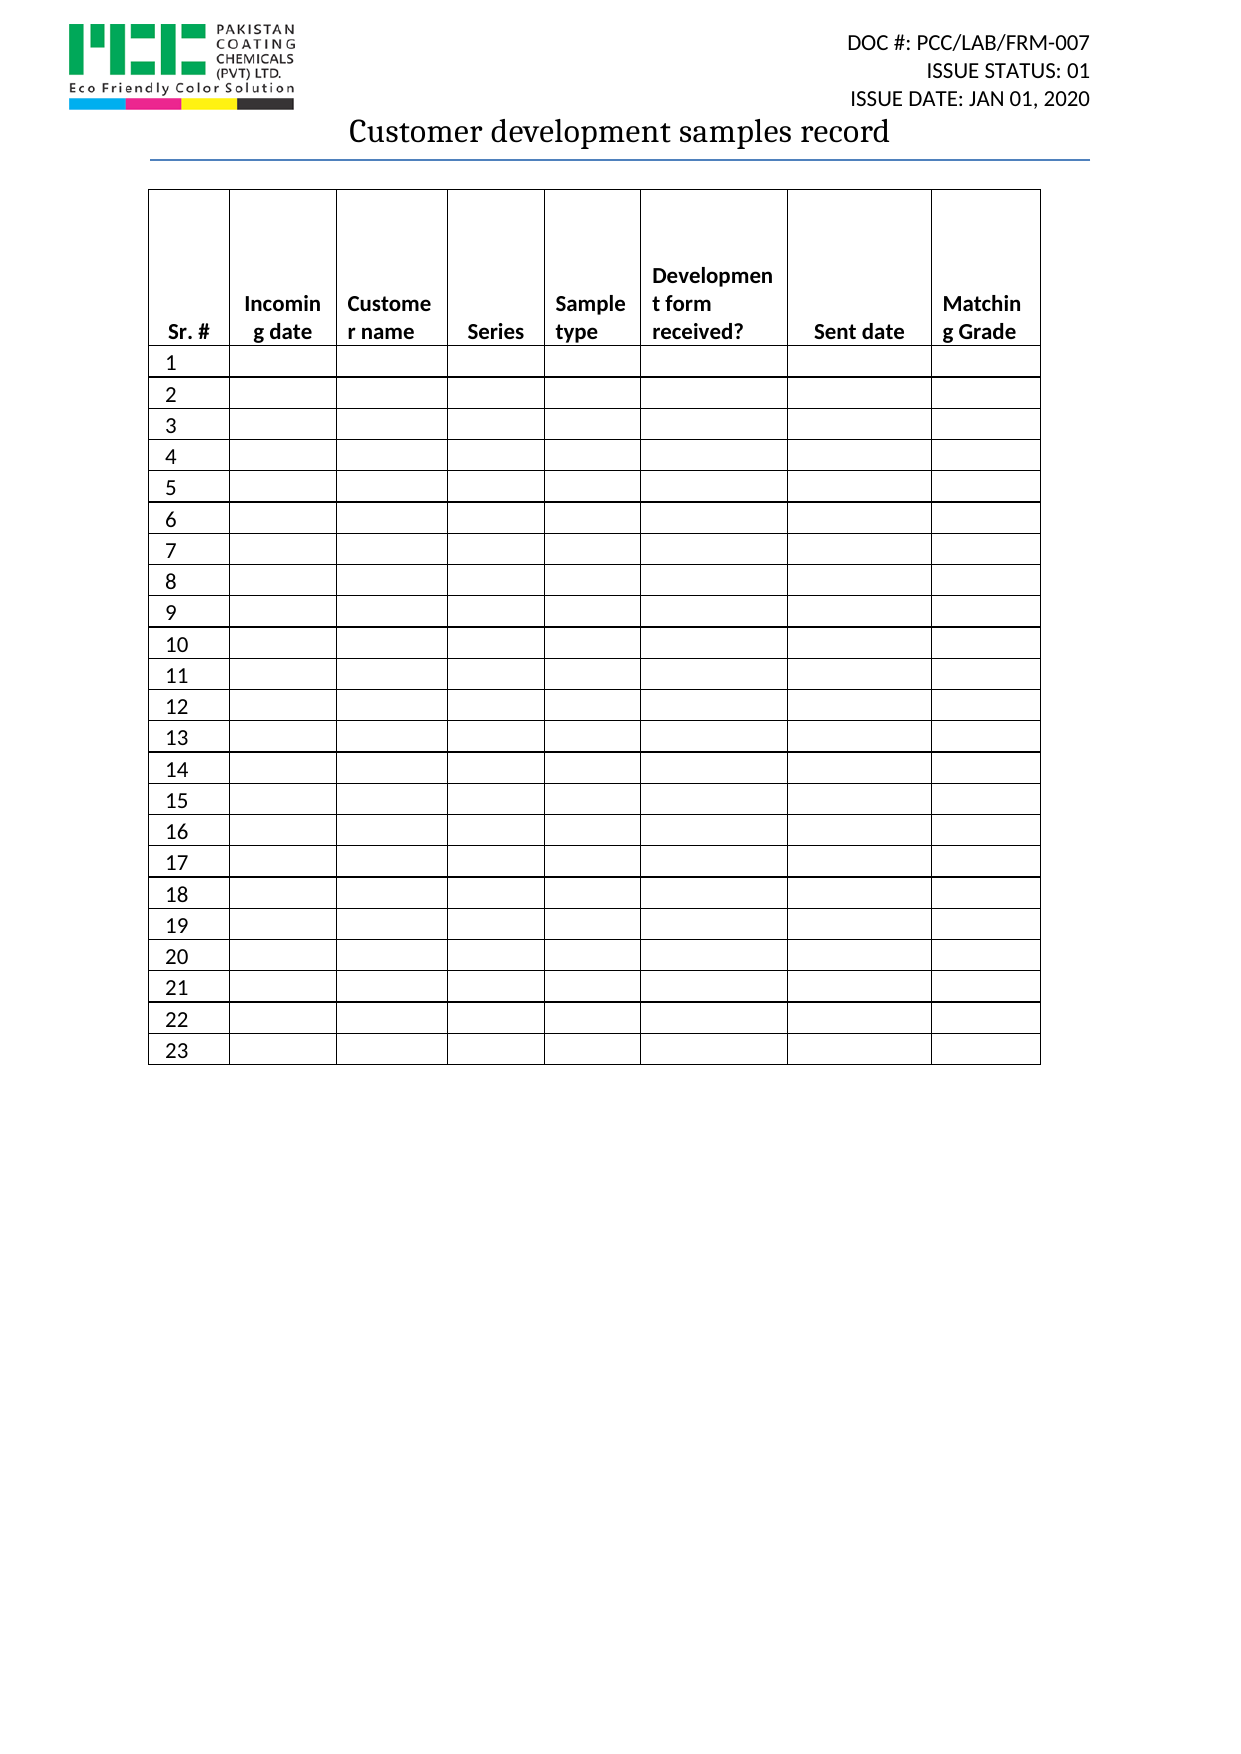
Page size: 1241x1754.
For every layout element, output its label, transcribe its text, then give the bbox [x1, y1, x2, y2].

table_cell [932, 753, 1040, 783]
table_cell [932, 940, 1040, 970]
table_cell [788, 565, 931, 595]
table_cell [788, 596, 931, 626]
table_cell 15 [149, 784, 229, 814]
table_header Series [448, 190, 544, 345]
table_cell [545, 534, 640, 564]
table_cell [545, 409, 640, 439]
table_cell [337, 596, 447, 626]
table_cell [448, 596, 544, 626]
table_cell [788, 690, 931, 720]
table_cell [545, 721, 640, 751]
table_cell [230, 690, 336, 720]
table_cell [932, 846, 1040, 876]
table_cell 20 [149, 940, 229, 970]
table_cell [230, 565, 336, 595]
table_cell [932, 471, 1040, 501]
table_cell 2 [149, 378, 229, 408]
table_cell [641, 846, 787, 876]
table_cell [545, 596, 640, 626]
table_cell [230, 503, 336, 533]
table_header Sample type [545, 190, 640, 345]
table_cell [230, 628, 336, 658]
table_cell [337, 721, 447, 751]
table_cell [788, 503, 931, 533]
table_cell [230, 471, 336, 501]
table_cell [932, 346, 1040, 376]
table_cell 1 [149, 346, 229, 376]
table_cell [230, 440, 336, 470]
table_cell 16 [149, 815, 229, 845]
table_cell [545, 659, 640, 689]
table_cell [230, 1003, 336, 1033]
table_cell [448, 1034, 544, 1064]
table_cell [788, 409, 931, 439]
table_cell [230, 378, 336, 408]
table_cell [448, 1003, 544, 1033]
table_cell 6 [149, 503, 229, 533]
table_cell [545, 753, 640, 783]
table_cell [545, 471, 640, 501]
table_cell [448, 940, 544, 970]
table_cell [230, 971, 336, 1001]
table_cell [641, 534, 787, 564]
table_cell [788, 753, 931, 783]
table_cell [337, 940, 447, 970]
table_cell [448, 440, 544, 470]
table_cell [545, 909, 640, 939]
table_cell [448, 409, 544, 439]
table_cell [337, 784, 447, 814]
table_cell 3 [149, 409, 229, 439]
table_cell 5 [149, 471, 229, 501]
table_cell 21 [149, 971, 229, 1001]
table_cell [788, 534, 931, 564]
table_cell 8 [149, 565, 229, 595]
table_cell [641, 1003, 787, 1033]
table_cell [337, 909, 447, 939]
table_cell [788, 1003, 931, 1033]
table_cell [641, 659, 787, 689]
table_cell [230, 346, 336, 376]
table_cell [641, 971, 787, 1001]
table_cell [337, 1034, 447, 1064]
table_cell [337, 409, 447, 439]
table_cell [932, 565, 1040, 595]
table_cell [230, 940, 336, 970]
table_cell 23 [149, 1034, 229, 1064]
table_cell [230, 753, 336, 783]
table_cell [641, 721, 787, 751]
picture [67, 22, 304, 116]
table_cell [788, 378, 931, 408]
table_cell [932, 909, 1040, 939]
table_cell [448, 471, 544, 501]
table_cell [788, 909, 931, 939]
table_cell [788, 1034, 931, 1064]
table_cell [448, 690, 544, 720]
table_cell [337, 628, 447, 658]
table_cell [932, 409, 1040, 439]
table_cell [788, 940, 931, 970]
table_cell [932, 815, 1040, 845]
table_cell 19 [149, 909, 229, 939]
table_cell [641, 753, 787, 783]
table_cell [788, 721, 931, 751]
table_cell [788, 628, 931, 658]
table_cell [932, 659, 1040, 689]
table_header Development form received? [641, 190, 787, 345]
table_cell [230, 815, 336, 845]
table_cell 22 [149, 1003, 229, 1033]
table_cell [641, 471, 787, 501]
table_cell [641, 940, 787, 970]
table_cell [337, 534, 447, 564]
table_cell [448, 909, 544, 939]
table_cell [448, 878, 544, 908]
table_cell [788, 440, 931, 470]
table_cell [448, 534, 544, 564]
table_cell [545, 565, 640, 595]
table_cell [545, 378, 640, 408]
table_cell 13 [149, 721, 229, 751]
table_cell [641, 815, 787, 845]
table_cell [788, 784, 931, 814]
table_cell 18 [149, 878, 229, 908]
table_cell [337, 815, 447, 845]
table_cell [337, 471, 447, 501]
table_cell [788, 346, 931, 376]
table_header Incoming date [230, 190, 336, 345]
table_cell [641, 503, 787, 533]
table_header Customer name [337, 190, 447, 345]
table_cell [448, 628, 544, 658]
table_cell [641, 378, 787, 408]
table_cell 11 [149, 659, 229, 689]
table_cell [641, 596, 787, 626]
table_cell [932, 1003, 1040, 1033]
table_cell [448, 753, 544, 783]
table_cell 12 [149, 690, 229, 720]
table_cell [337, 503, 447, 533]
table_cell [641, 346, 787, 376]
table_cell [545, 940, 640, 970]
table_cell [641, 909, 787, 939]
table_cell [641, 628, 787, 658]
table_cell [448, 846, 544, 876]
table_cell [545, 503, 640, 533]
table_cell [545, 971, 640, 1001]
table_cell [788, 971, 931, 1001]
table_cell 17 [149, 846, 229, 876]
table_cell [932, 378, 1040, 408]
table_cell [788, 815, 931, 845]
table_cell 9 [149, 596, 229, 626]
table_cell [641, 565, 787, 595]
table_cell [230, 1034, 336, 1064]
table_cell 7 [149, 534, 229, 564]
table_cell [337, 1003, 447, 1033]
table_cell [337, 440, 447, 470]
table_cell [337, 846, 447, 876]
table_cell [932, 534, 1040, 564]
table_cell [932, 628, 1040, 658]
table_cell [448, 721, 544, 751]
table_cell [337, 346, 447, 376]
table_cell [448, 565, 544, 595]
table_cell [932, 1034, 1040, 1064]
table_cell [448, 971, 544, 1001]
table_cell [545, 690, 640, 720]
table_cell [337, 659, 447, 689]
table_cell [448, 346, 544, 376]
table_cell [448, 784, 544, 814]
table_cell [545, 346, 640, 376]
table_cell [230, 721, 336, 751]
table_cell [448, 815, 544, 845]
table_cell [230, 534, 336, 564]
table_cell [641, 1034, 787, 1064]
table_cell [230, 846, 336, 876]
table_cell [788, 659, 931, 689]
table_cell [545, 1034, 640, 1064]
table_cell [545, 815, 640, 845]
table_cell [932, 690, 1040, 720]
table_cell 14 [149, 753, 229, 783]
table_cell [337, 971, 447, 1001]
table_cell [230, 409, 336, 439]
table_cell [545, 784, 640, 814]
table_cell [932, 878, 1040, 908]
table_cell [448, 378, 544, 408]
table_cell [932, 503, 1040, 533]
table_cell [932, 440, 1040, 470]
table_cell [932, 971, 1040, 1001]
table_cell [932, 721, 1040, 751]
table_cell [545, 846, 640, 876]
table_cell [545, 878, 640, 908]
table_cell [337, 878, 447, 908]
table_cell [788, 471, 931, 501]
table_cell [641, 440, 787, 470]
table_cell [788, 878, 931, 908]
table_cell [788, 846, 931, 876]
table_cell [641, 784, 787, 814]
table_cell [448, 659, 544, 689]
table_cell [545, 628, 640, 658]
table_cell [230, 784, 336, 814]
table_header Sent date [788, 190, 931, 345]
table_cell [641, 878, 787, 908]
table_cell [641, 690, 787, 720]
table_cell [545, 440, 640, 470]
table_cell [337, 378, 447, 408]
table_cell 10 [149, 628, 229, 658]
table_cell [932, 784, 1040, 814]
table_cell [337, 753, 447, 783]
table_cell [448, 503, 544, 533]
table_header Sr. # [149, 190, 229, 345]
table_cell 4 [149, 440, 229, 470]
table_cell [337, 565, 447, 595]
table_cell [932, 596, 1040, 626]
table_cell [230, 878, 336, 908]
table_cell [545, 1003, 640, 1033]
table_header Matching Grade [932, 190, 1040, 345]
table_cell [230, 909, 336, 939]
table_cell [337, 690, 447, 720]
table_cell [641, 409, 787, 439]
table_cell [230, 596, 336, 626]
table_cell [230, 659, 336, 689]
